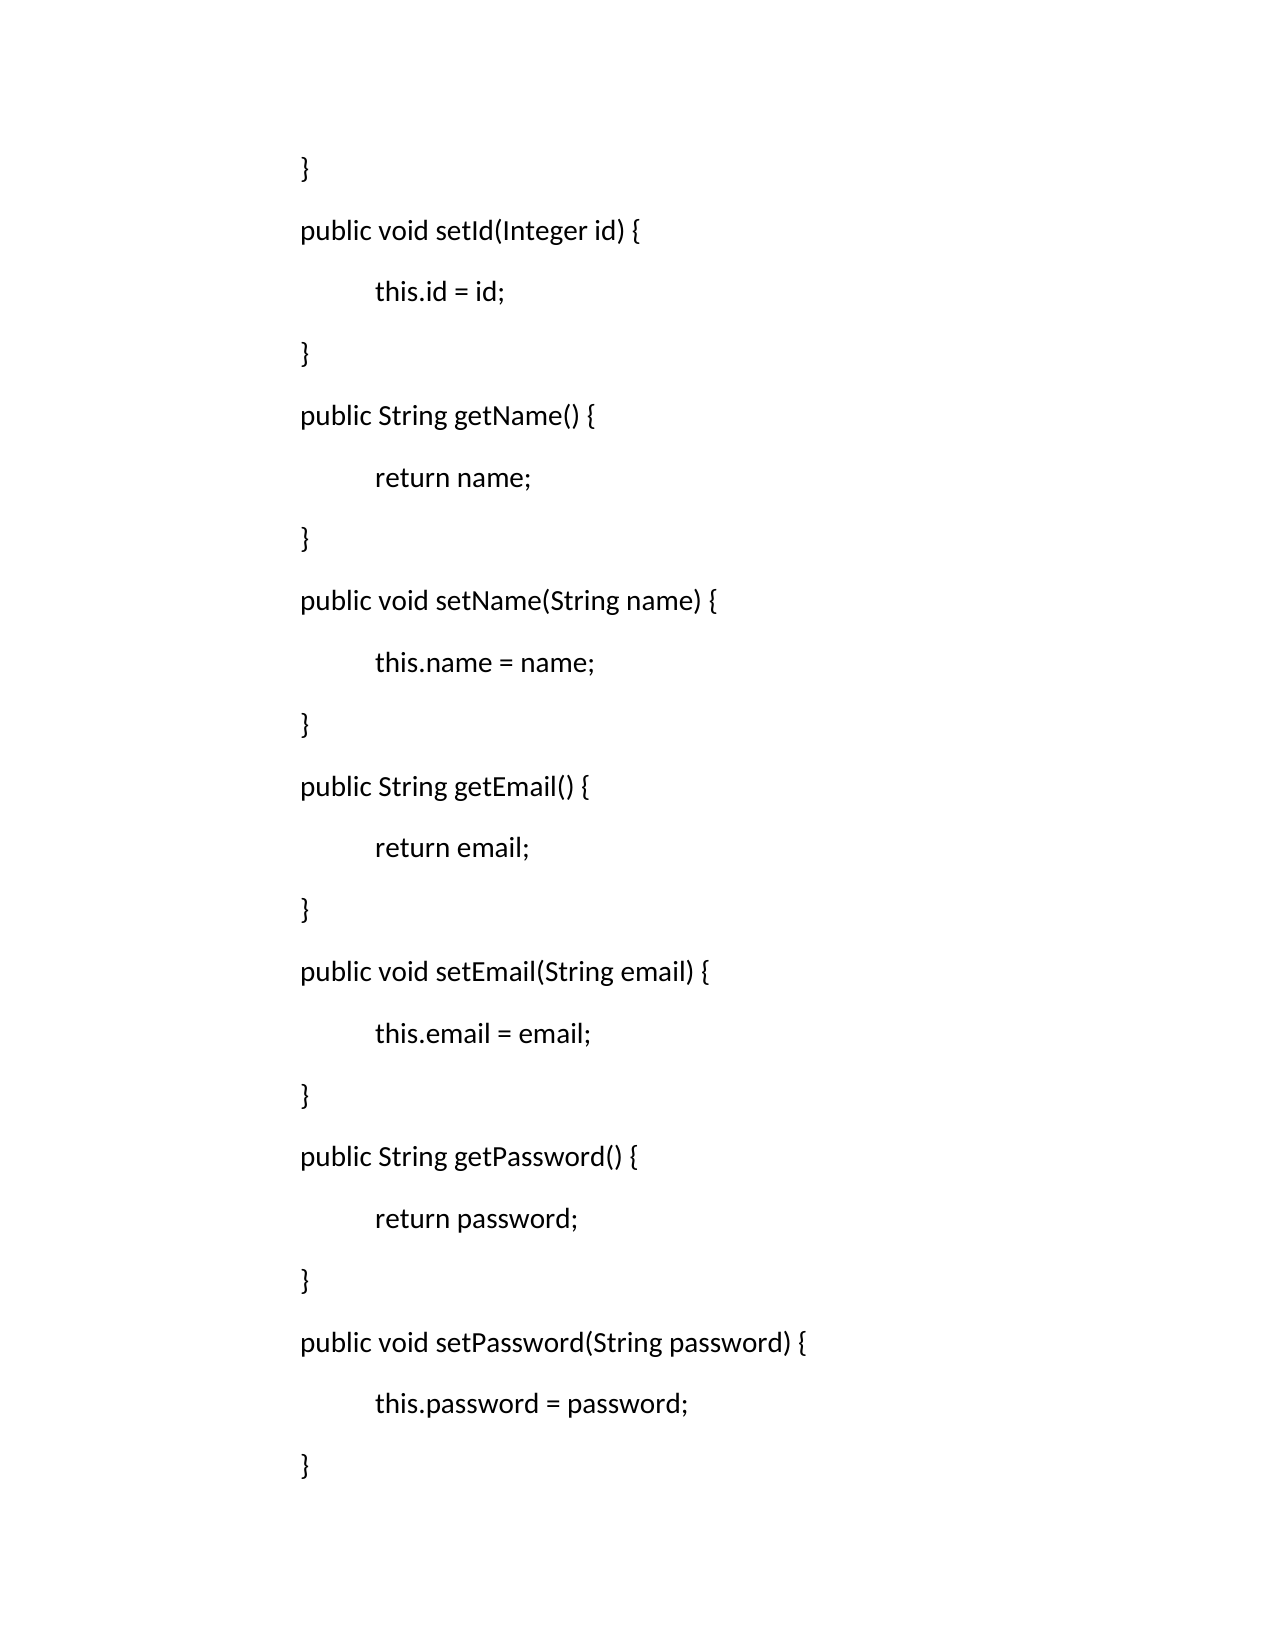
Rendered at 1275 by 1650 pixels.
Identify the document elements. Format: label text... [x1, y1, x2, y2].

text public String getEmail() { [225, 768, 1125, 803]
text this.password = password; [225, 1385, 1125, 1421]
text this.id = id; [225, 273, 1125, 309]
text public void setPassword(String password) { [225, 1324, 1125, 1359]
text this.name = name; [225, 644, 1125, 680]
text public String getPassword() { [225, 1138, 1125, 1174]
text public void setId(Integer id) { [225, 212, 1125, 247]
text } [225, 706, 1125, 742]
text public void setName(String name) { [225, 582, 1125, 618]
text } [225, 1262, 1125, 1297]
text } [225, 335, 1125, 371]
text } [225, 1447, 1125, 1483]
text this.email = email; [225, 1015, 1125, 1050]
text return name; [225, 459, 1125, 494]
text } [225, 1077, 1125, 1112]
text return email; [225, 829, 1125, 865]
text public String getName() { [225, 397, 1125, 433]
text } [225, 150, 1125, 186]
text } [225, 521, 1125, 556]
text public void setEmail(String email) { [225, 953, 1125, 989]
text return password; [225, 1200, 1125, 1236]
text } [225, 891, 1125, 927]
